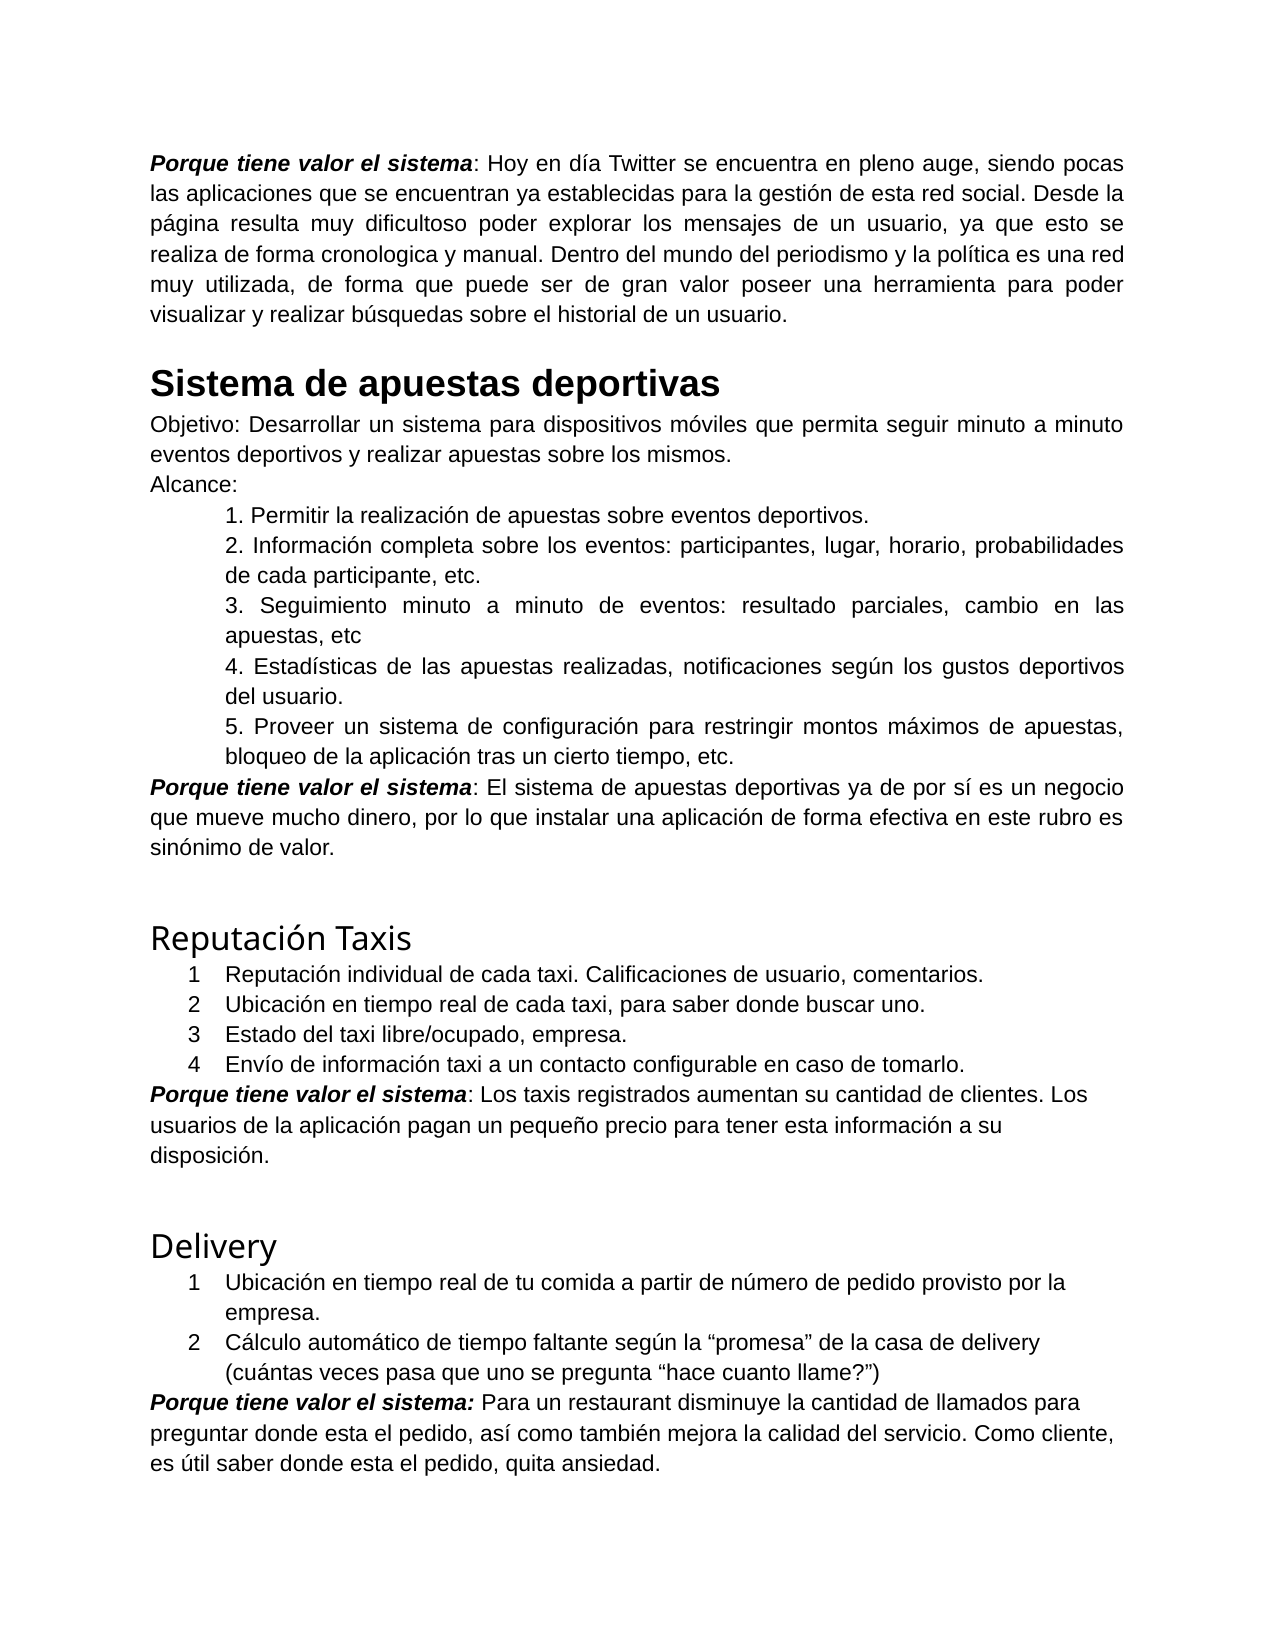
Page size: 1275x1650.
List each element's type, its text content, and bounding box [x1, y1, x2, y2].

list Cálculo automático de tiempo faltante según la “promesa” de la casa de delivery (cuántas veces pasa que uno se pregunta “hace cuanto llame?”) [188, 1329, 1125, 1386]
list Reputación individual de cada taxi. Calificaciones de usuario, comentarios. [188, 961, 1125, 987]
list Estado del taxi libre/ocupado, empresa. [188, 1021, 1125, 1047]
text 2. Información completa sobre los eventos: participantes, lugar, horario, probabilidades de cada participante, etc. [225, 532, 1125, 588]
subtitle Reputación Taxis [150, 915, 1125, 961]
text Sistema de apuestas deportivas [150, 361, 1125, 404]
text Porque tiene valor el sistema: El sistema de apuestas deportivas ya de por sí es un negocio que mueve mucho dinero, por lo que instalar una aplicación de forma efectiva en este rubro es sinónimo de valor. [150, 773, 1125, 860]
list Envío de información taxi a un contacto configurable en caso de tomarlo. [188, 1051, 1125, 1078]
text 1. Permitir la realización de apuestas sobre eventos deportivos. [150, 502, 1125, 528]
text Porque tiene valor el sistema: Hoy en día Twitter se encuentra en pleno auge, siendo pocas las aplicaciones que se encuentran ya establecidas para la gestión de esta red social. Desde la página resulta muy dificultoso poder explorar los mensajes de un usuario, ya que esto se realiza de forma cronologica y manual. Dentro del mundo del periodismo y la política es una red muy utilizada, de forma que puede ser de gran valor poseer una herramienta para poder visualizar y realizar búsquedas sobre el historial de un usuario. [150, 150, 1125, 327]
text Objetivo: Desarrollar un sistema para dispositivos móviles que permita seguir minuto a minuto eventos deportivos y realizar apuestas sobre los mismos. [150, 411, 1125, 468]
list Ubicación en tiempo real de tu comida a partir de número de pedido provisto por la empresa. [188, 1268, 1125, 1325]
text 4. Estadísticas de las apuestas realizadas, notificaciones según los gustos deportivos del usuario. [225, 653, 1125, 709]
text 3. Seguimiento minuto a minuto de eventos: resultado parciales, cambio en las apuestas, etc [225, 592, 1125, 649]
subtitle Delivery [150, 1223, 1125, 1268]
text Alcance: [150, 471, 1125, 498]
text Porque tiene valor el sistema: Para un restaurant disminuye la cantidad de llamados para preguntar donde esta el pedido, así como también mejora la calidad del servicio. Como cliente, es útil saber donde esta el pedido, quita ansiedad. [150, 1389, 1125, 1476]
list Ubicación en tiempo real de cada taxi, para saber donde buscar uno. [188, 991, 1125, 1017]
text 5. Proveer un sistema de configuración para restringir montos máximos de apuestas, bloqueo de la aplicación tras un cierto tiempo, etc. [225, 713, 1125, 770]
text Porque tiene valor el sistema: Los taxis registrados aumentan su cantidad de clientes. Los usuarios de la aplicación pagan un pequeño precio para tener esta información a su disposición. [150, 1081, 1125, 1168]
